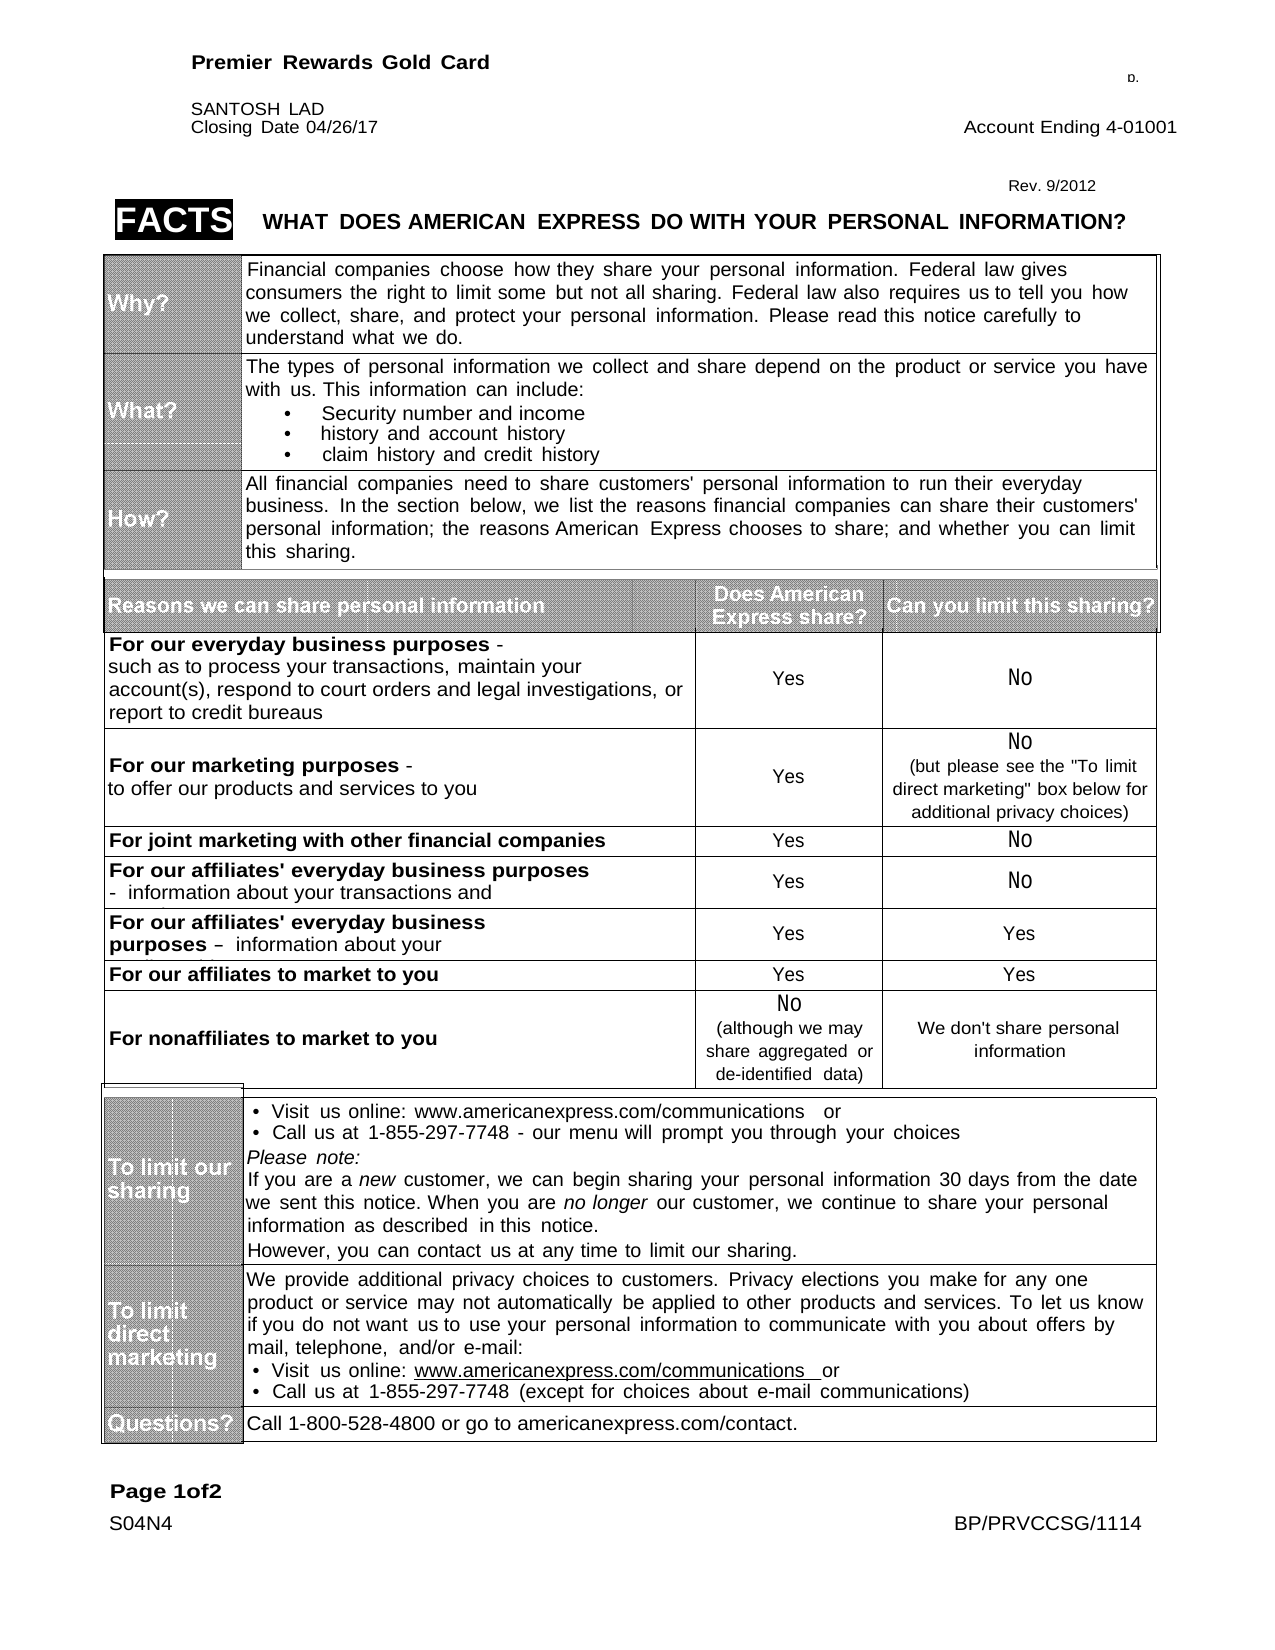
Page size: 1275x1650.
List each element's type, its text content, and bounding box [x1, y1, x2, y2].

text However, you can contact us at any time to limit our sharing. [247, 1239, 966, 1262]
table_header [105, 577, 1156, 627]
list Call us at 1-855-297-7748 (except for choices about e-mail communications) [252, 1382, 1187, 1403]
list Visit us online: www.americanexpress.com/communications or [252, 1359, 1187, 1382]
table_cell For our affiliates to market to you [105, 961, 695, 990]
table_cell For our affiliates' everyday business purposes - information about your creditworthiness [105, 909, 695, 960]
table_cell Yes [696, 909, 882, 960]
list Security number and income [284, 401, 1187, 424]
table_cell No [883, 857, 1156, 908]
list Call us at 1-855-297-7748 - our menu will prompt you through your choices [252, 1123, 1187, 1143]
text WHAT DOES AMERICAN EXPRESS DO WITH YOUR PERSONAL INFORMATION? [262, 209, 1187, 234]
table_cell For joint marketing with other financial companies [105, 827, 695, 856]
table_cell Yes [696, 729, 882, 826]
list Visit us online: www.americanexpress.com/communications or [252, 1100, 1187, 1123]
table_cell No [883, 827, 1156, 856]
table_cell No [883, 628, 1156, 728]
table_cell We don't share personal information [883, 991, 1156, 1088]
table_cell Yes [696, 628, 882, 728]
table_cell Yes [696, 961, 882, 990]
list history and account history [284, 424, 1187, 445]
list claim history and credit history [284, 445, 1187, 466]
table_cell Yes [883, 909, 1156, 960]
text we sent this notice. When you are no longer our customer, we continue to share your personal information as described in this notice. [245, 1191, 1112, 1236]
picture [102, 1084, 243, 1443]
text Please note: [246, 1146, 1187, 1169]
table_cell For our marketing purposes - to offer our products and services to you [105, 729, 695, 826]
table_cell No (although we may share aggregated or de-identified data) [696, 991, 882, 1088]
table_cell For our affiliates' everyday business purposes - information about your transactions and experiences [105, 857, 695, 908]
text Page 1of2 [109, 1480, 966, 1502]
table_cell Yes [696, 827, 882, 856]
picture [104, 255, 1160, 632]
table_cell For nonaffilia [105, 991, 241, 1088]
text Rev. 9/2012 [238, 177, 1096, 194]
table_cell No (but please see the "To limit direct marketing" box below for additional privacy choices) [883, 729, 1156, 826]
table_cell Yes [696, 857, 882, 908]
text All financial companies need to share customers' personal information to run their everyday business. In the section below, we list the reasons financial companies can share their customers' personal information; the reasons American Express chooses to share; and whether you can limit this sharing. [245, 471, 1144, 563]
text We provide additional privacy choices to customers. Privacy elections you make for any one product or service may not automatically be applied to other products and services. To let us know if you do not want us to use your personal information to communicate with you about offers by mail, telephone, and/or e-mail: [246, 1268, 1148, 1359]
text Call 1-800-528-4800 or go to americanexpress.com/contact. [246, 1412, 1187, 1435]
text If you are a new customer, we can begin sharing your personal information 30 days from the date [247, 1169, 1187, 1191]
subtitle Financial companies choose how they share your personal information. Federal law gives consumers the right to limit some but not all sharing. Federal law also requires us to tell you how we collect, share, and protect your personal information. Please read this notice carefully to understand what we do. [245, 258, 1133, 349]
table_cell Yes [883, 961, 1156, 990]
table_cell tes to market to you [241, 991, 695, 1088]
table_cell For our everyday business purposes - such as to process your transactions, maintain your account(s), respond to court orders and legal investigations, or report to credit bureaus [105, 628, 695, 728]
text The types of personal information we collect and share depend on the product or service you have with us. This information can include: [245, 356, 1152, 401]
